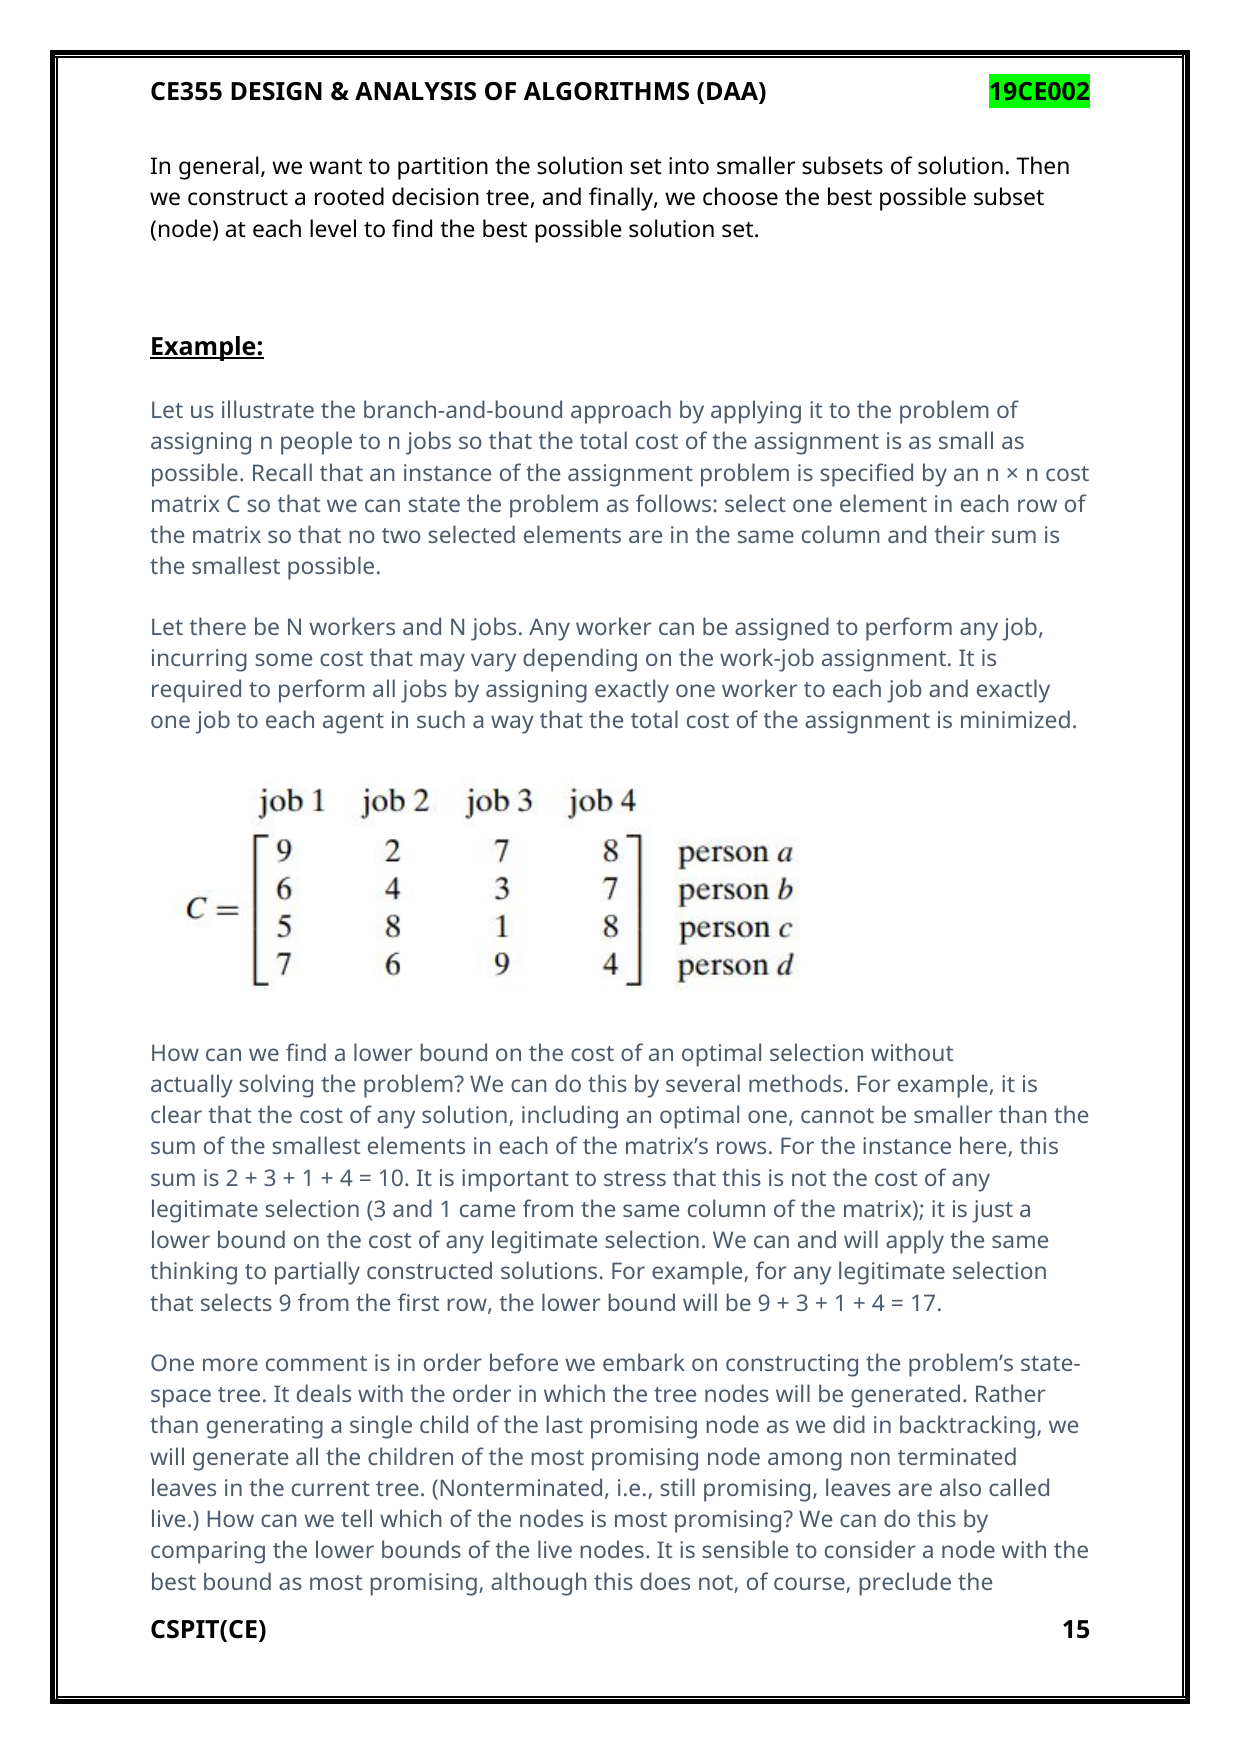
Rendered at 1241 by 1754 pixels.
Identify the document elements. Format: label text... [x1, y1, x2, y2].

text How can we find a lower bound on the cost of an optimal selection without actually solving the problem? We can do this by several methods. For example, it is clear that the cost of any solution, including an optimal one, cannot be smaller than the sum of the smallest elements in each of the matrix’s rows. For the instance here, this sum is 2 + 3 + 1 + 4 = 10. It is important to stress that this is not the cost of any legitimate selection (3 and 1 came from the same column of the matrix); it is just a lower bound on the cost of any legitimate selection. We can and will apply the same thinking to partially constructed solutions. For example, for any legitimate selection that selects 9 from the first row, the lower bound will be 9 + 3 + 1 + 4 = 17. [150, 1037, 1090, 1318]
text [150, 1347, 1090, 1597]
text Let there be N workers and N jobs. Any worker can be assigned to perform any job, incurring some cost that may vary depending on the work-job assignment. It is required to perform all jobs by assigning exactly one worker to each job and exactly one job to each agent in such a way that the total cost of the assignment is minimized. [150, 611, 1090, 736]
picture [150, 765, 844, 1008]
text Example: [150, 328, 1090, 362]
text In general, we want to partition the solution set into smaller subsets of solution. Then we construct a rooted decision tree, and finally, we choose the best possible subset (node) at each level to find the best possible solution set. [150, 150, 1090, 244]
text Let us illustrate the branch-and-bound approach by applying it to the problem of assigning n people to n jobs so that the total cost of the assignment is as small as possible. Recall that an instance of the assignment problem is specified by an n × n cost matrix C so that we can state the problem as follows: select one element in each row of the matrix so that no two selected elements are in the same column and their sum is the smallest possible. [150, 394, 1090, 582]
